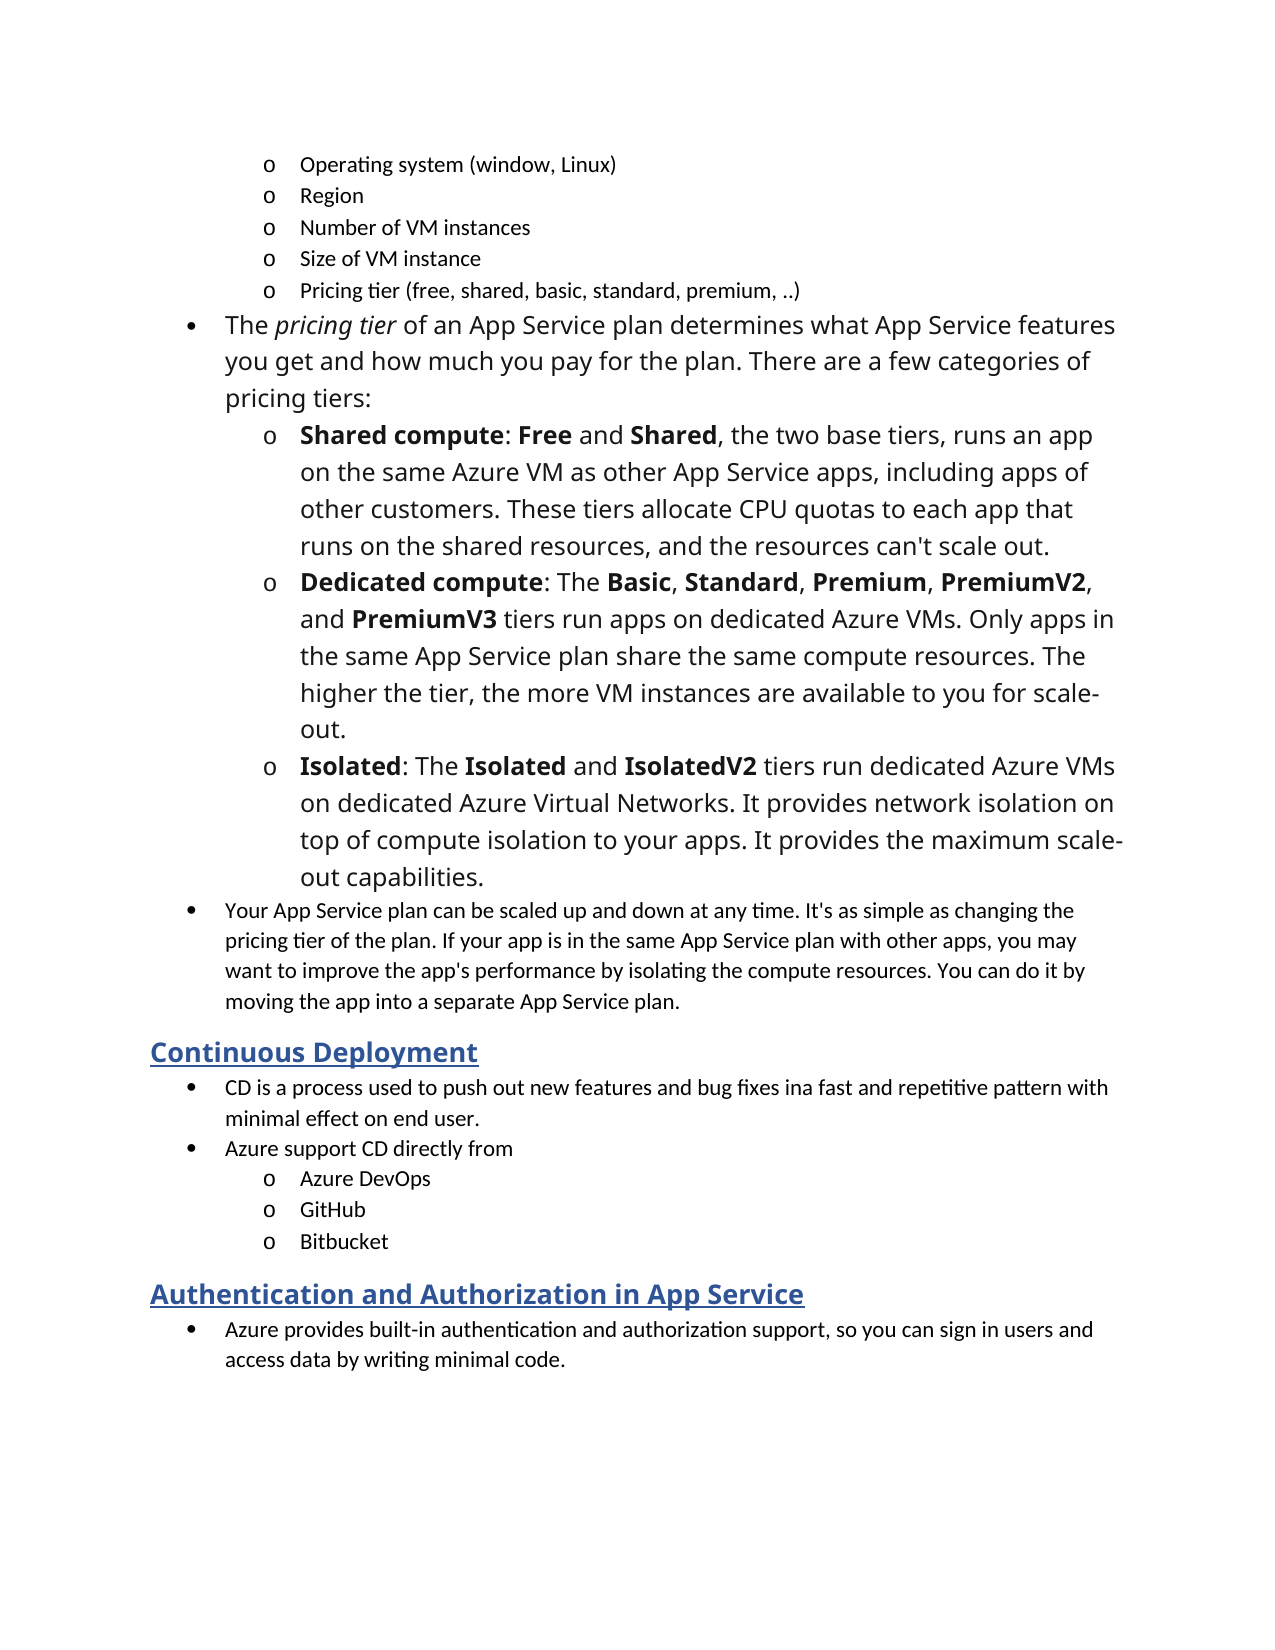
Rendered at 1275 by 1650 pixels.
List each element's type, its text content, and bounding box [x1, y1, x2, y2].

list Azure provides built-in authentication and authorization support, so you can sign in users and access data by writing minimal code. [187, 1315, 1125, 1373]
subtitle Authentication and Authorization in App Service [150, 1275, 1125, 1312]
list Bitbucket [262, 1227, 1125, 1256]
list Dedicated compute: The Basic, Standard, Premium, PremiumV2, and PremiumV3 tiers run apps on dedicated Azure VMs. Only apps in the same App Service plan share the same compute resources. The higher the tier, the more VM instances are available to you for scale-out. [262, 565, 1125, 746]
list Size of VM instance [262, 244, 1125, 273]
list Azure DevOps [262, 1164, 1125, 1193]
list Azure support CD directly from [187, 1134, 1125, 1162]
list Your App Service plan can be scaled up and down at any time. It's as simple as changing the pricing tier of the plan. If your app is in the same App Service plan with other apps, you may want to improve the app's performance by isolating the compute resources. You can do it by moving the app into a separate App Service plan. [187, 896, 1125, 1015]
subtitle Continuous Deployment [150, 1034, 1125, 1071]
list Isolated: The Isolated and IsolatedV2 tiers run dedicated Azure VMs on dedicated Azure Virtual Networks. It provides network isolation on top of compute isolation to your apps. It provides the maximum scale-out capabilities. [262, 749, 1125, 893]
list CD is a process used to push out new features and bug fixes ina fast and repetitive pattern with minimal effect on end user. [187, 1073, 1125, 1132]
list Operating system (window, Linux) [262, 150, 1125, 179]
list Pricing tier (free, shared, basic, standard, premium, ..) [262, 276, 1125, 305]
list GitHub [262, 1196, 1125, 1225]
list Shared compute: Free and Shared, the two base tiers, runs an app on the same Azure VM as other App Service apps, including apps of other customers. These tiers allocate CPU quotas to each app that runs on the shared resources, and the resources can't scale out. [262, 418, 1125, 562]
list The pricing tier of an App Service plan determines what App Service features you get and how much you pay for the plan. There are a few categories of pricing tiers: [187, 307, 1125, 415]
list Number of VM instances [262, 213, 1125, 242]
list Region [262, 181, 1125, 211]
